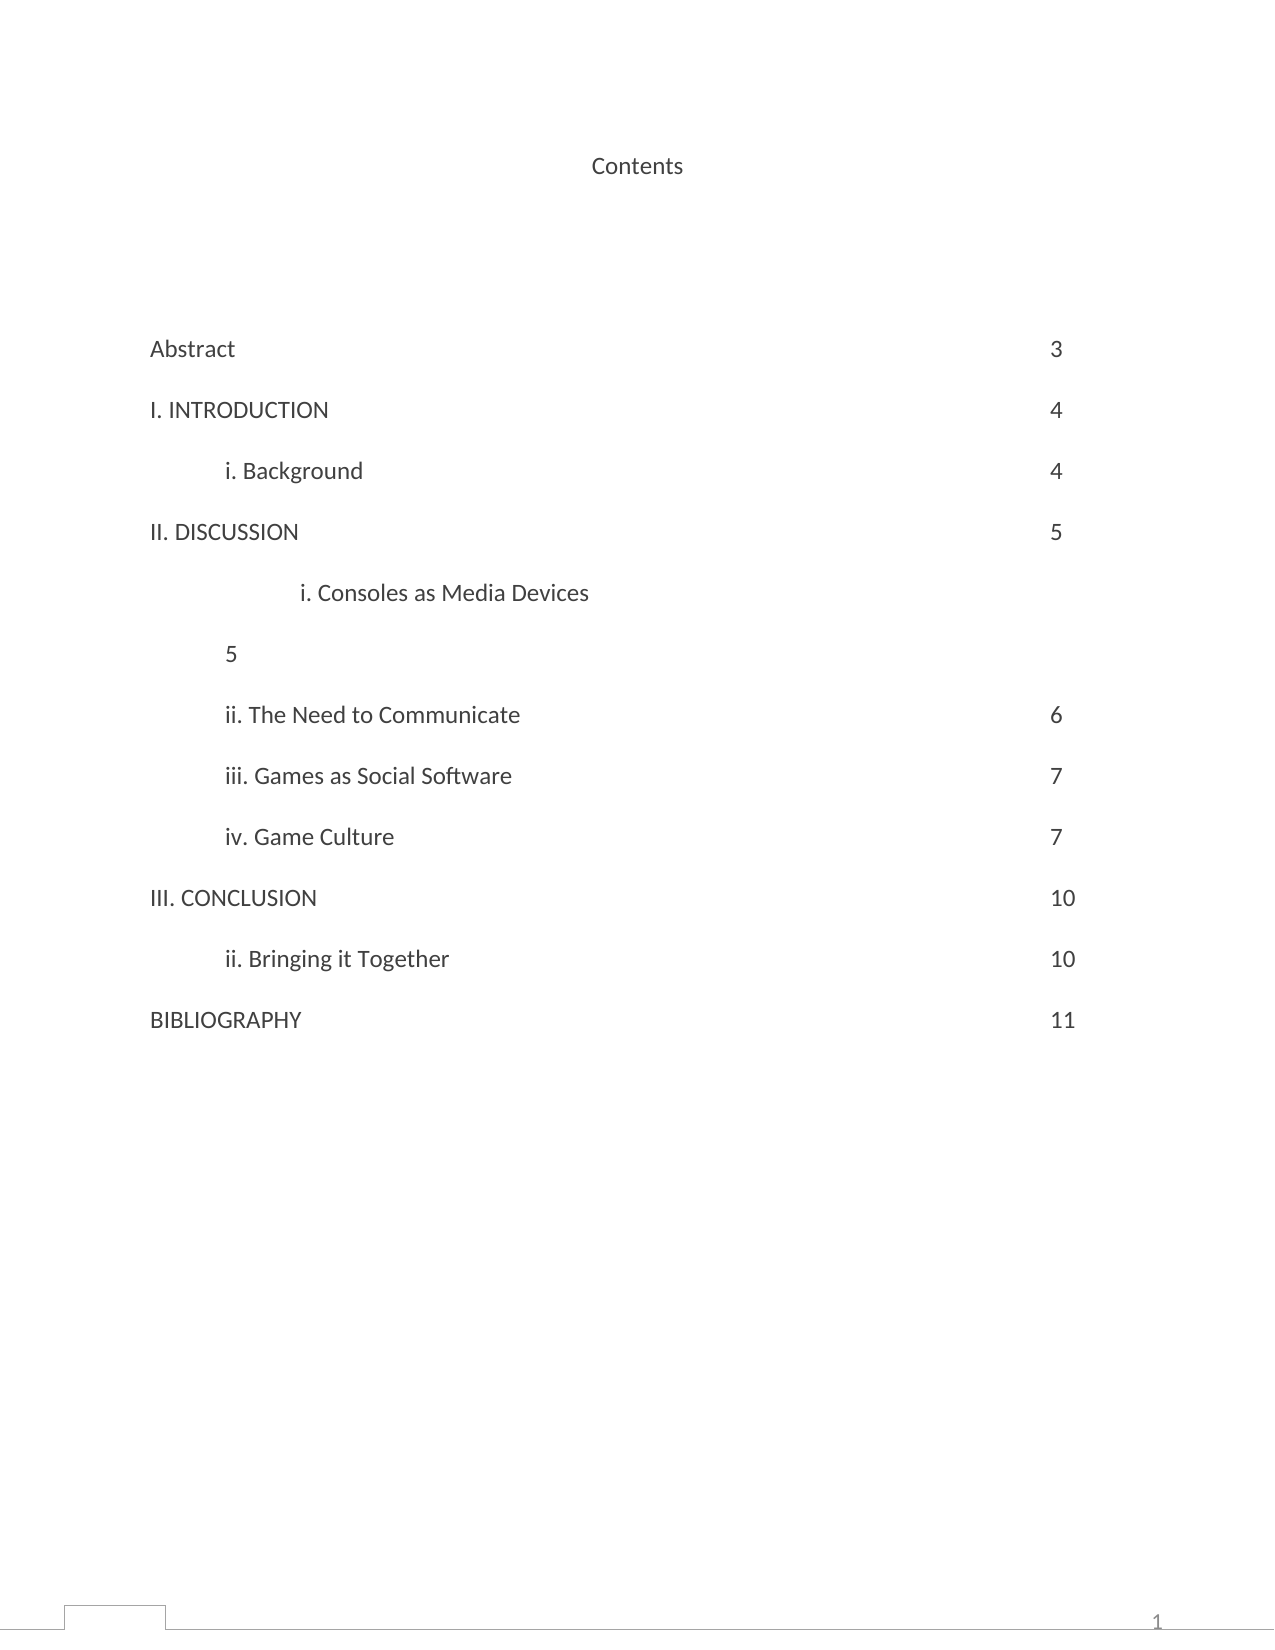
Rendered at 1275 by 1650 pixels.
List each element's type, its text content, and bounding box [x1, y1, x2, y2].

text II. DISCUSSION 5 i. Consoles as Media Devices 5 [150, 516, 1125, 669]
text Contents [150, 150, 1125, 181]
text iv. Game Culture 7 [150, 821, 1125, 852]
text Abstract 3 [150, 333, 1125, 364]
text iii. Games as Social Software 7 [150, 760, 1125, 791]
text ii. Bringing it Together 10 [150, 943, 1125, 974]
text i. Background 4 [150, 455, 1125, 486]
text BIBLIOGRAPHY 11 [150, 1004, 1125, 1035]
text I. INTRODUCTION 4 [150, 394, 1125, 425]
text III. CONCLUSION 10 [150, 882, 1125, 913]
text ii. The Need to Communicate 6 [150, 699, 1125, 730]
